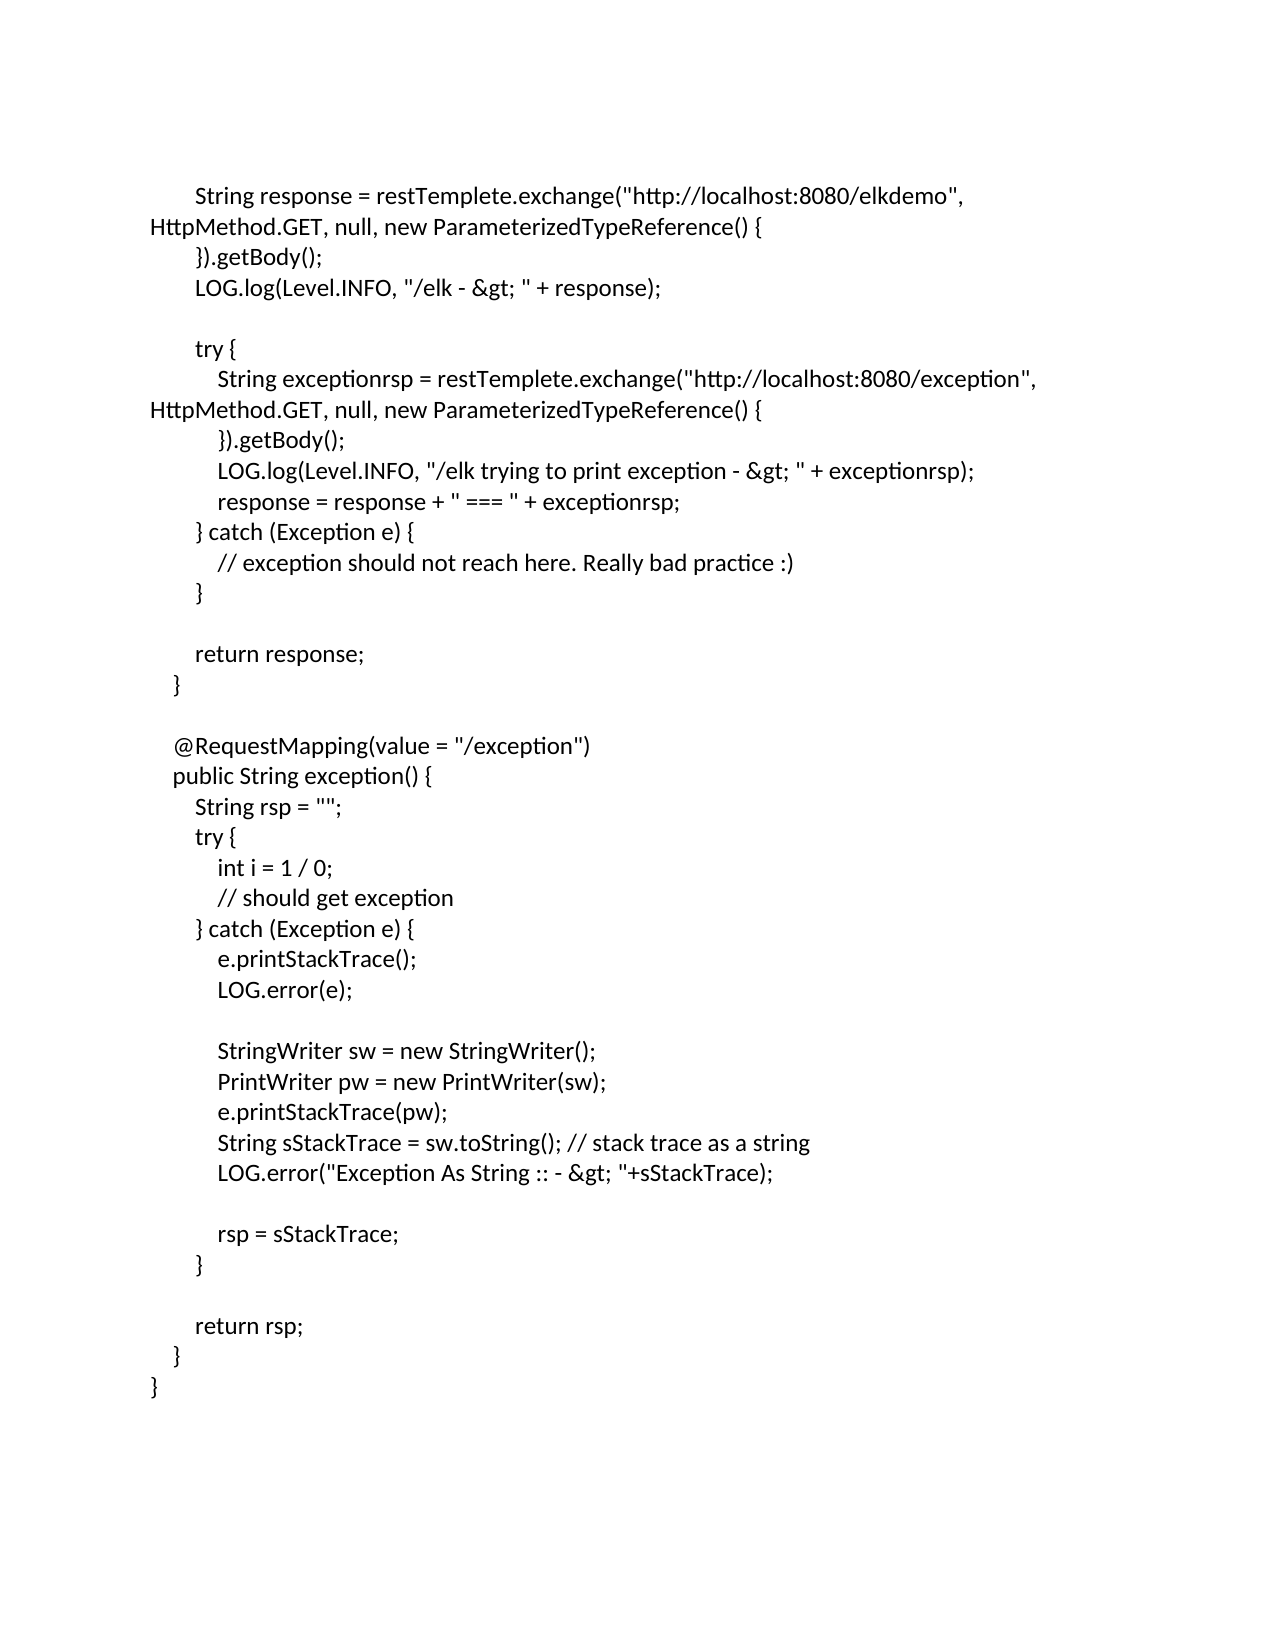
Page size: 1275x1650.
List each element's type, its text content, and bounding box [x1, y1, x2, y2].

text } [150, 1340, 1125, 1371]
text response = response + " === " + exceptionrsp; [150, 486, 1125, 516]
text } [150, 1249, 1125, 1279]
text int i = 1 / 0; [150, 852, 1125, 882]
text try { [150, 821, 1125, 852]
text // exception should not reach here. Really bad practice :) [150, 547, 1125, 577]
text String rsp = ""; [150, 791, 1125, 821]
text LOG.error(e); [150, 974, 1125, 1004]
text LOG.error("Exception As String :: - &gt; "+sStackTrace); [150, 1157, 1125, 1188]
text String sStackTrace = sw.toString(); // stack trace as a string [150, 1127, 1125, 1157]
text return response; [150, 638, 1125, 669]
text } [150, 577, 1125, 608]
text try { [150, 333, 1125, 364]
text LOG.log(Level.INFO, "/elk - &gt; " + response); [150, 272, 1125, 303]
text } [150, 1371, 1125, 1401]
text PrintWriter pw = new PrintWriter(sw); [150, 1066, 1125, 1096]
text return rsp; [150, 1310, 1125, 1340]
text StringWriter sw = new StringWriter(); [150, 1035, 1125, 1066]
text }).getBody(); [150, 425, 1125, 455]
text LOG.log(Level.INFO, "/elk trying to print exception - &gt; " + exceptionrsp); [150, 455, 1125, 486]
text } catch (Exception e) { [150, 516, 1125, 547]
text } catch (Exception e) { [150, 913, 1125, 943]
text public String exception() { [150, 760, 1125, 791]
text // should get exception [150, 882, 1125, 913]
text rsp = sStackTrace; [150, 1218, 1125, 1249]
text }).getBody(); [150, 242, 1125, 272]
text String exceptionrsp = restTemplete.exchange("http://localhost:8080/exception", HttpMethod.GET, null, new ParameterizedTypeReference() { [150, 364, 1125, 425]
text e.printStackTrace(); [150, 943, 1125, 974]
text } [150, 669, 1125, 699]
text e.printStackTrace(pw); [150, 1096, 1125, 1127]
text String response = restTemplete.exchange("http://localhost:8080/elkdemo", HttpMethod.GET, null, new ParameterizedTypeReference() { [150, 181, 1125, 242]
text @RequestMapping(value = "/exception") [150, 730, 1125, 760]
